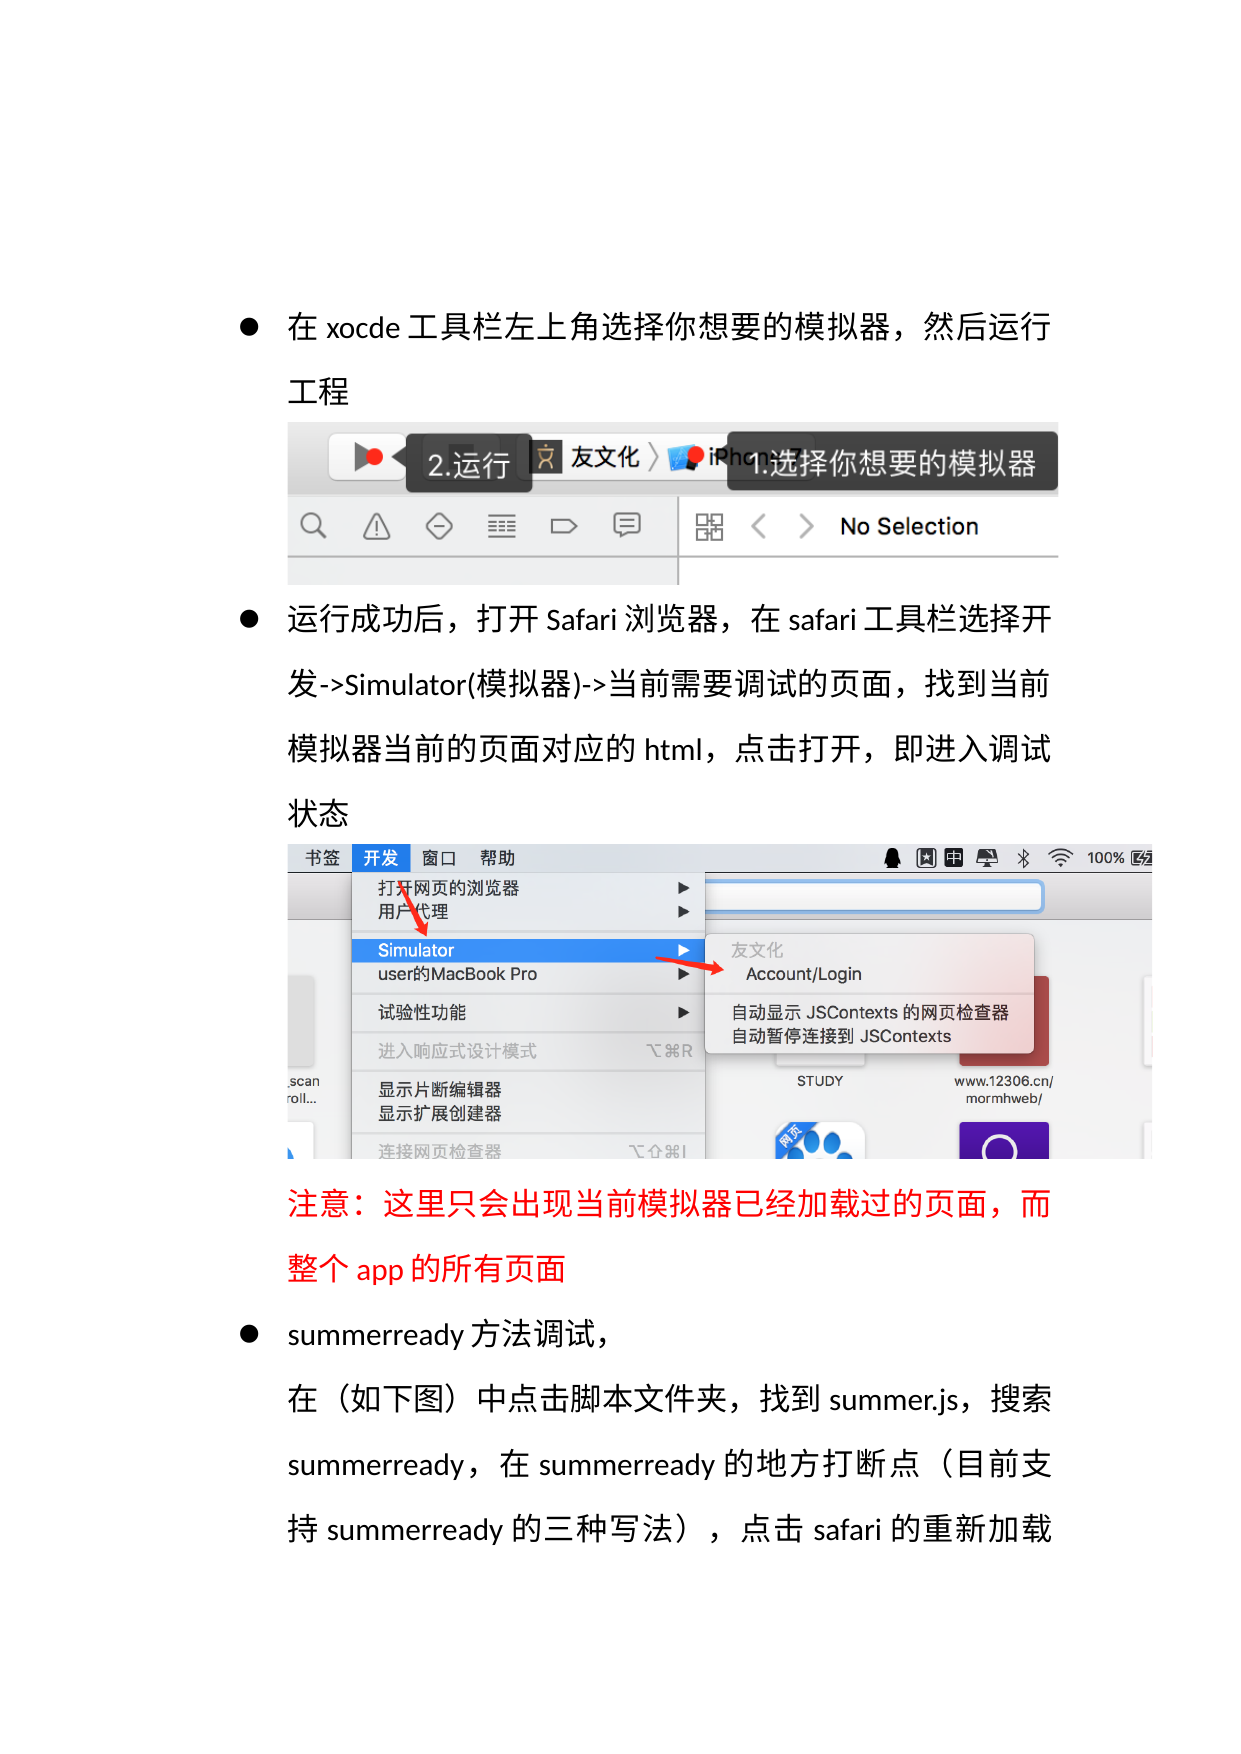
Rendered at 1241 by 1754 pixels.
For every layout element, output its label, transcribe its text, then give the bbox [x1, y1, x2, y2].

list 运行成功后，打开Safari浏览器，在safari工具栏选择开发->Simulator(模拟器)->当前需要调试的页面，找到当前模拟器当前的页面对应的html，点击打开，即进入调试状态 [237, 584, 1053, 844]
picture [287, 844, 1153, 1159]
list 在xocde工具栏左上角选择你想要的模拟器，然后运行工程 [237, 292, 1053, 422]
picture [287, 422, 1059, 585]
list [287, 1364, 1053, 1559]
list summerready方法调试， [237, 1299, 1053, 1364]
list 注意：这里只会出现当前模拟器已经加载过的页面，而整个app的所有页面 [287, 1169, 1053, 1299]
